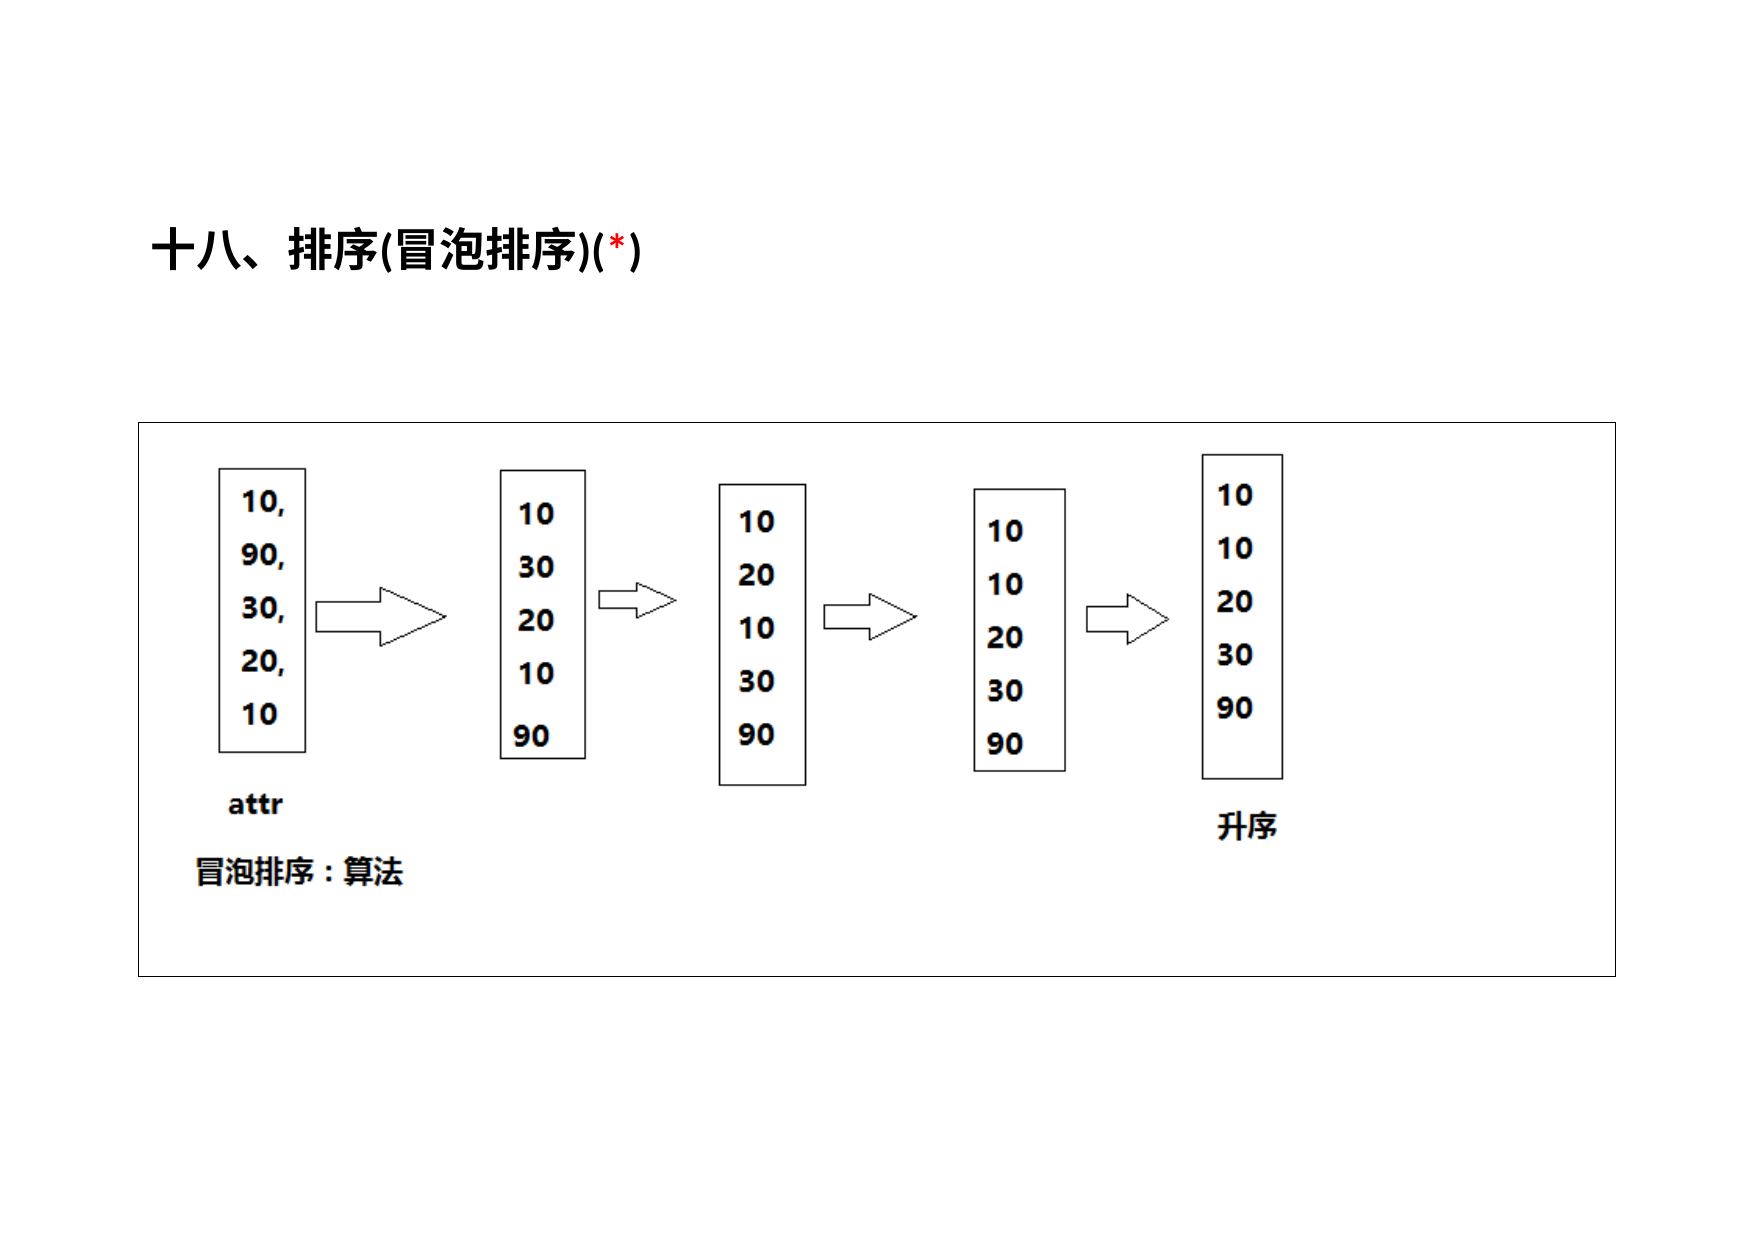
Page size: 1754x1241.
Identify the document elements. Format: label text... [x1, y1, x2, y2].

picture [150, 423, 1446, 963]
table_header [139, 423, 1615, 976]
subtitle 排序(冒泡排序)(*) [150, 198, 1604, 295]
